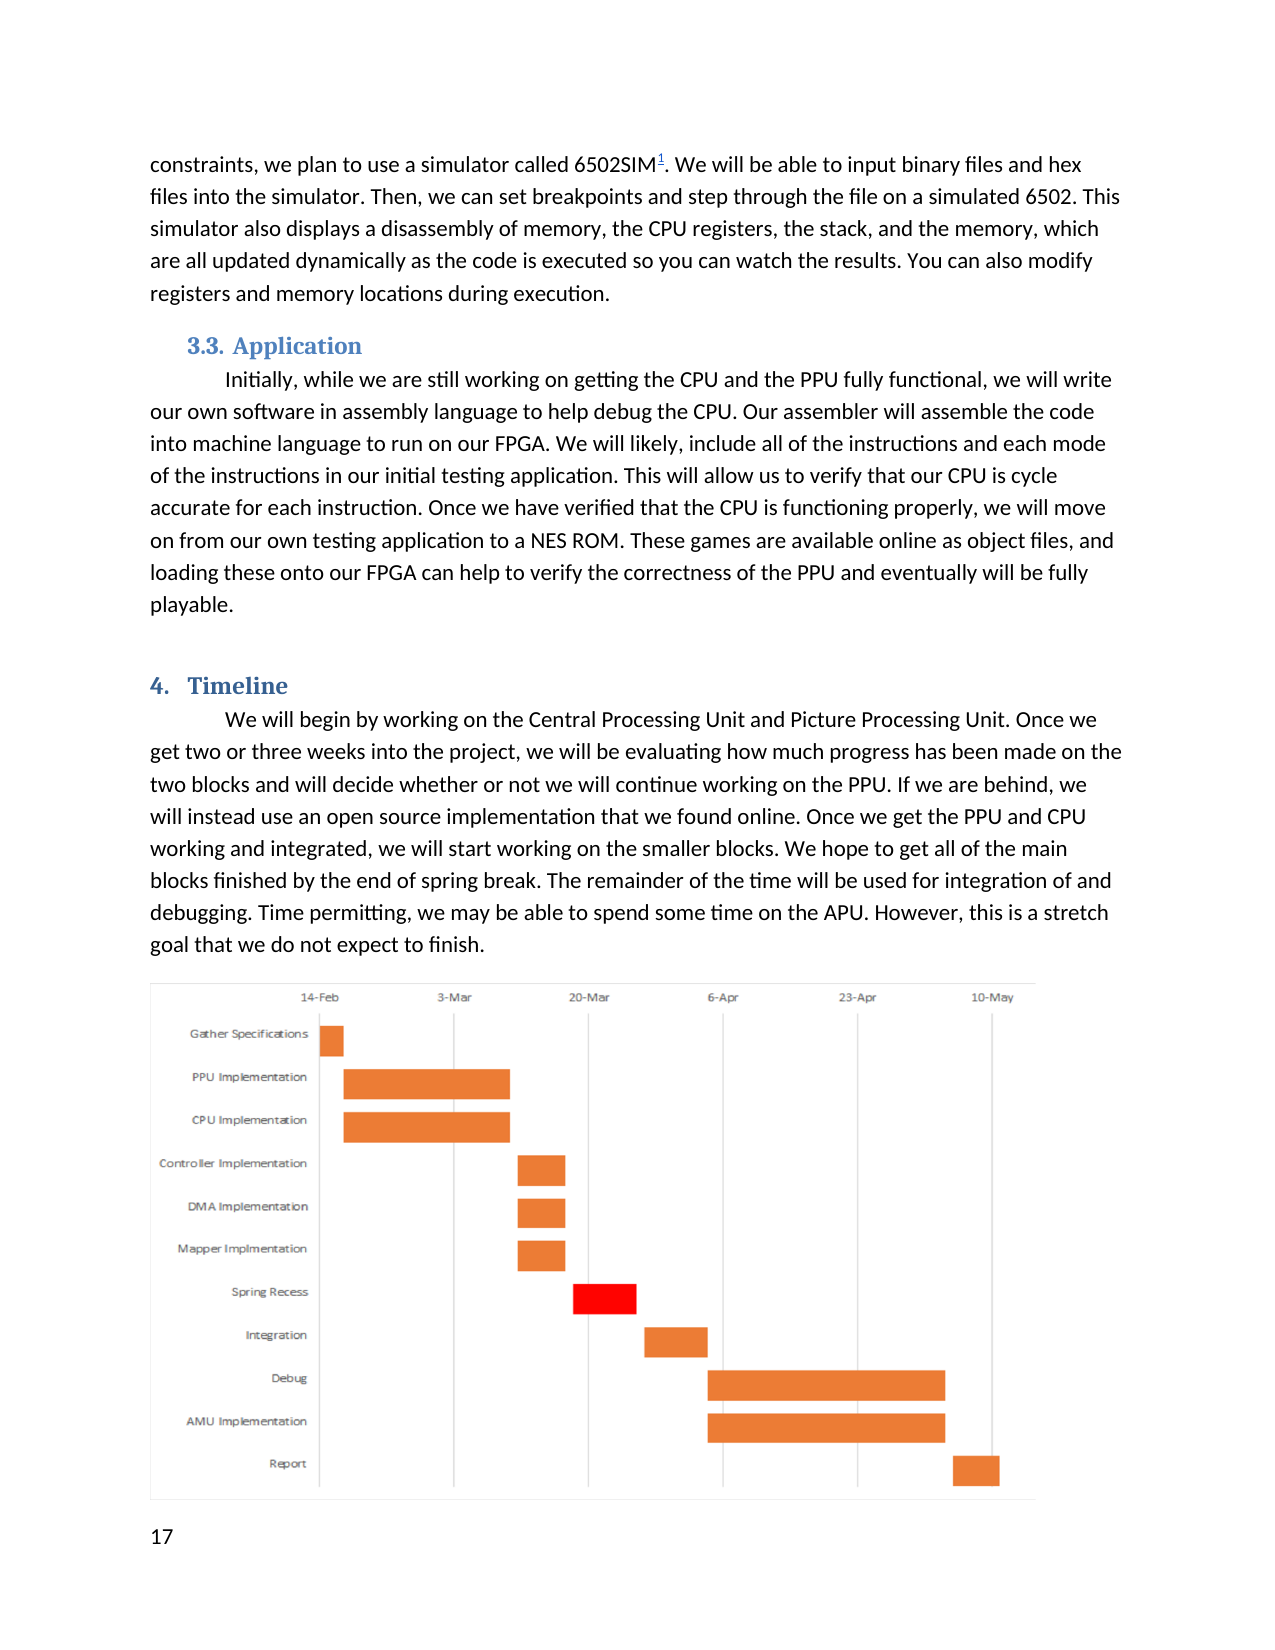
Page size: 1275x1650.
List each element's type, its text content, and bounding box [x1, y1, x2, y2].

text We will begin by working on the Central Processing Unit and Picture Processing Unit. Once we get two or three weeks into the project, we will be evaluating how much progress has been made on the two blocks and will decide whether or not we will continue working on the PPU. If we are behind, we will instead use an open source implementation that we found online. Once we get the PPU and CPU working and integrated, we will start working on the smaller blocks. We hope to get all of the main blocks finished by the end of spring break. The remainder of the time will be used for integration of and debugging. Time permitting, we may be able to spend some time on the APU. However, this is a stretch goal that we do not expect to finish. [150, 705, 1125, 959]
subtitle Timeline [150, 672, 1125, 701]
text Initially, while we are still working on getting the CPU and the PPU fully functional, we will write our own software in assembly language to help debug the CPU. Our assembler will assemble the code into machine language to run on our FPGA. We will likely, include all of the instructions and each mode of the instructions in our initial testing application. This will allow us to verify that our CPU is cycle accurate for each instruction. Once we have verified that the CPU is functioning properly, we will move on from our own testing application to a NES ROM. These games are available online as object files, and loading these onto our FPGA can help to verify the correctness of the PPU and eventually will be fully playable. [150, 365, 1125, 618]
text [150, 150, 1125, 307]
picture [150, 983, 1036, 1500]
subtitle Application [187, 332, 1125, 361]
